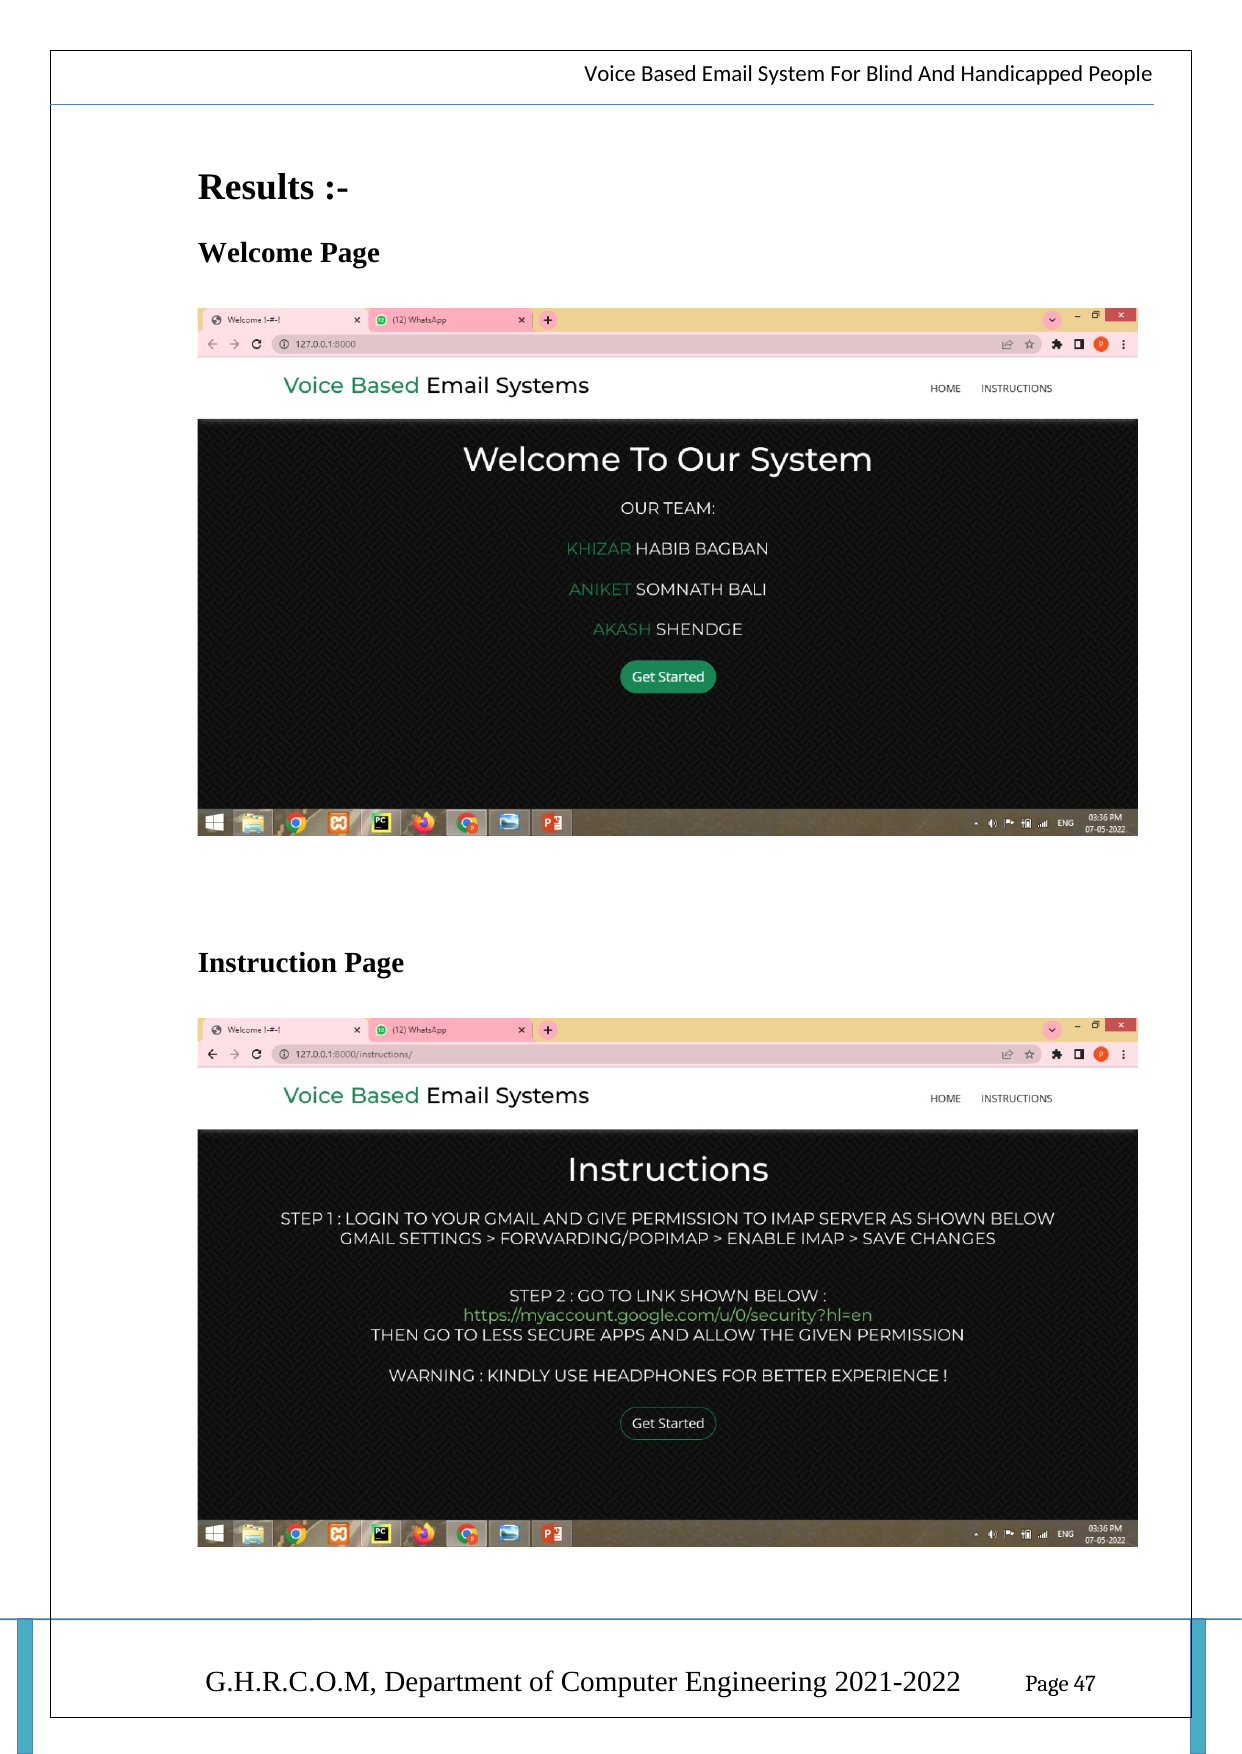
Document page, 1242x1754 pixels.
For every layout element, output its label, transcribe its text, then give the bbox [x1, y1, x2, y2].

text Welcome Page [198, 235, 1124, 268]
picture [197, 1018, 1138, 1547]
picture [197, 308, 1138, 836]
text Instruction Page [198, 946, 1124, 979]
text Results :- [123, 164, 1124, 208]
